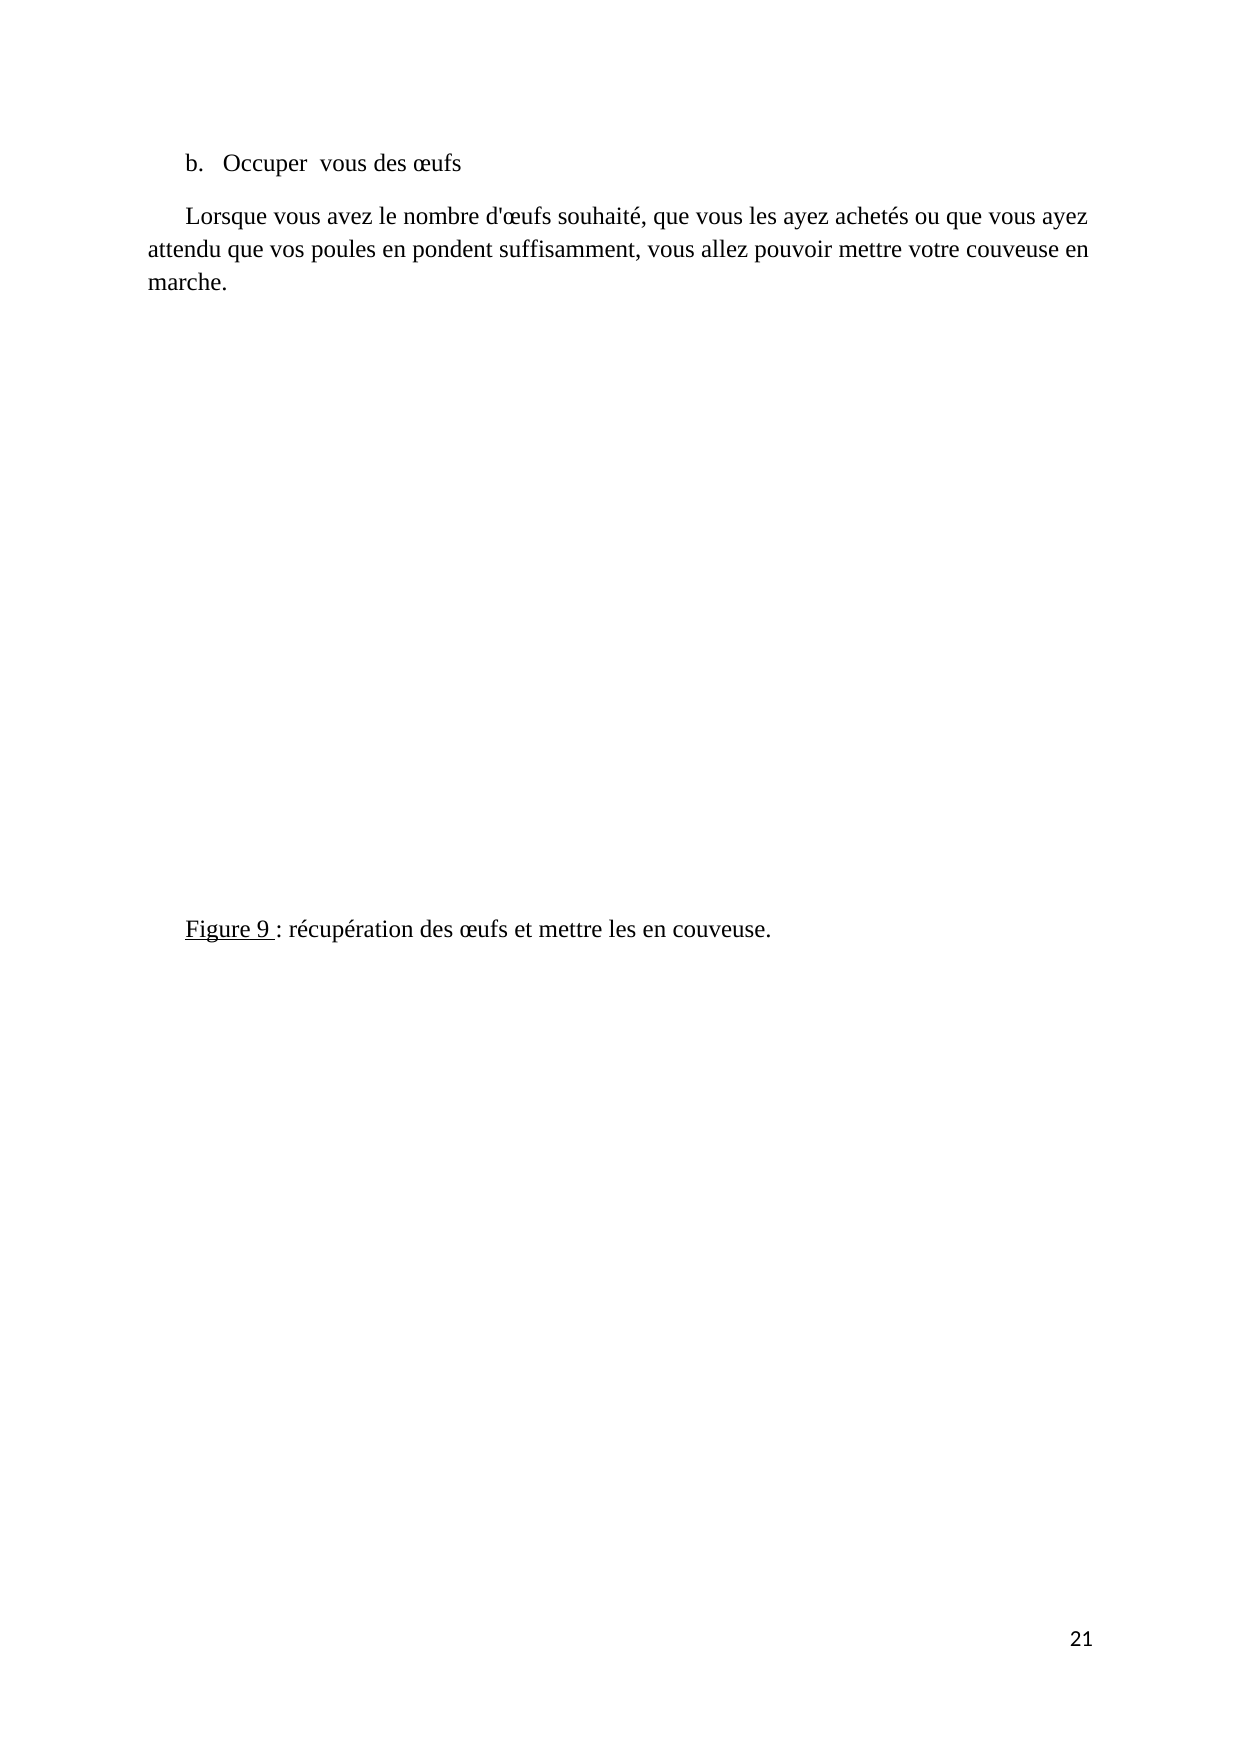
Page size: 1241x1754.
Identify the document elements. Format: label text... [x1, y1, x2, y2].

text Figure 9 : récupération des œufs et mettre les en couveuse. [148, 914, 1093, 942]
list Occuper vous des œufs [185, 148, 1093, 176]
text Lorsque vous avez le nombre d'œufs souhaité, que vous les ayez achetés ou que vous ayez attendu que vos poules en pondent suffisamment, vous allez pouvoir mettre votre couveuse en marche. [148, 201, 1093, 296]
